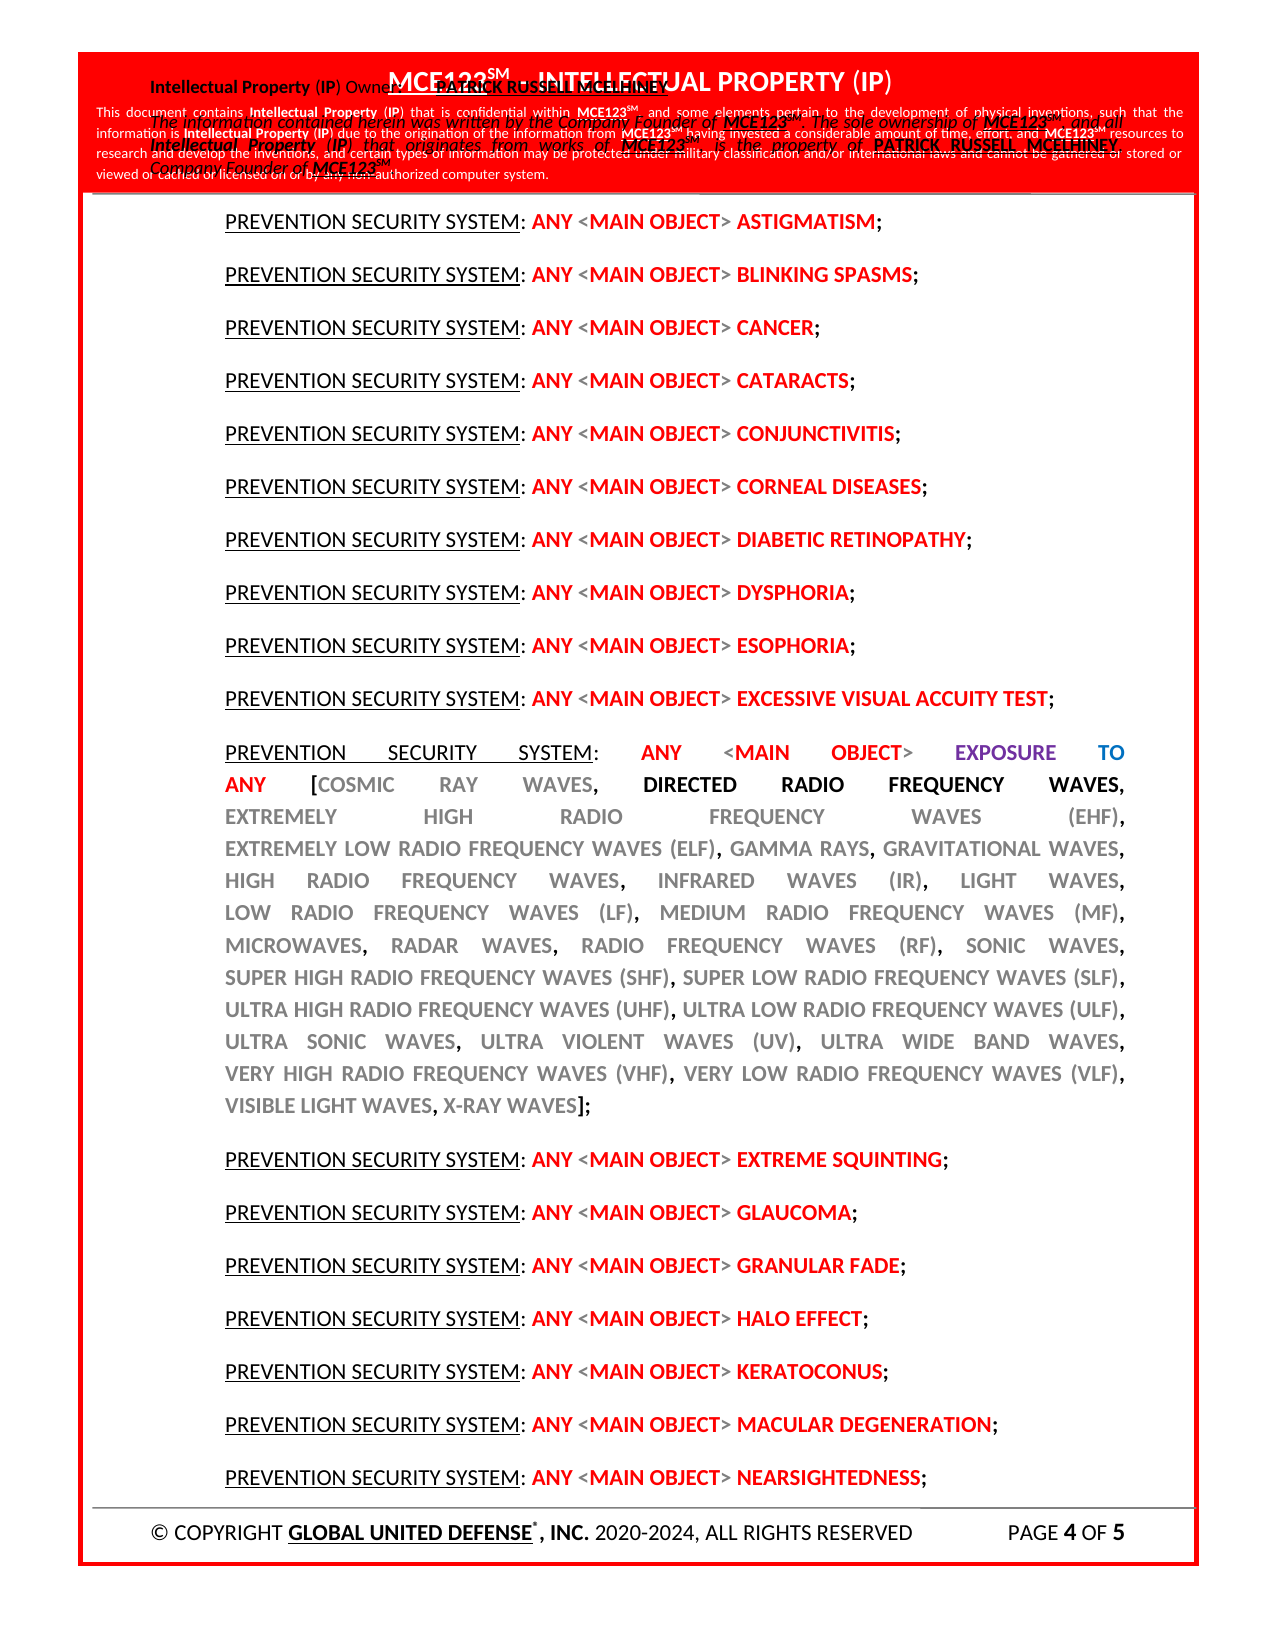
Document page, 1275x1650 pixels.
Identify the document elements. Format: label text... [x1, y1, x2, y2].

text PREVENTION SECURITY SYSTEM: ANY <MAIN OBJECT> EXPOSURE TO ANY [COSMIC RAY WAVES, DIRECTED RADIO FREQUENCY WAVES, EXTREMELY HIGH RADIO FREQUENCY WAVES (EHF), EXTREMELY LOW RADIO FREQUENCY WAVES (ELF), GAMMA RAYS, GRAVITATIONAL WAVES, HIGH RADIO FREQUENCY WAVES, INFRARED WAVES (IR), LIGHT WAVES, LOW RADIO FREQUENCY WAVES (LF), MEDIUM RADIO FREQUENCY WAVES (MF), MICROWAVES, RADAR WAVES, RADIO FREQUENCY WAVES (RF), SONIC WAVES, SUPER HIGH RADIO FREQUENCY WAVES (SHF), SUPER LOW RADIO FREQUENCY WAVES (SLF), ULTRA HIGH RADIO FREQUENCY WAVES (UHF), ULTRA LOW RADIO FREQUENCY WAVES (ULF), ULTRA SONIC WAVES, ULTRA VIOLENT WAVES (UV), ULTRA WIDE BAND WAVES, VERY HIGH RADIO FREQUENCY WAVES (VHF), VERY LOW RADIO FREQUENCY WAVES (VLF), VISIBLE LIGHT WAVES, X-RAY WAVES]; [225, 738, 1125, 1120]
text PREVENTION SECURITY SYSTEM: ANY <MAIN OBJECT> DIABETIC RETINOPATHY; [225, 526, 1125, 553]
text PREVENTION SECURITY SYSTEM: ANY <MAIN OBJECT> KERATOCONUS; [225, 1357, 1125, 1385]
text PREVENTION SECURITY SYSTEM: ANY <MAIN OBJECT> NEARSIGHTEDNESS; [225, 1463, 1125, 1491]
text PREVENTION SECURITY SYSTEM: ANY <MAIN OBJECT> ASTIGMATISM; [225, 207, 1125, 235]
text PREVENTION SECURITY SYSTEM: ANY <MAIN OBJECT> GRANULAR FADE; [225, 1251, 1125, 1279]
text PREVENTION SECURITY SYSTEM: ANY <MAIN OBJECT> MACULAR DEGENERATION; [225, 1410, 1125, 1438]
text PREVENTION SECURITY SYSTEM: ANY <MAIN OBJECT> HALO EFFECT; [225, 1304, 1125, 1332]
text PREVENTION SECURITY SYSTEM: ANY <MAIN OBJECT> CATARACTS; [225, 366, 1125, 394]
text PREVENTION SECURITY SYSTEM: ANY <MAIN OBJECT> CONJUNCTIVITIS; [225, 419, 1125, 447]
text PREVENTION SECURITY SYSTEM: ANY <MAIN OBJECT> CANCER; [225, 313, 1125, 341]
text PREVENTION SECURITY SYSTEM: ANY <MAIN OBJECT> DYSPHORIA; [225, 578, 1125, 607]
text PREVENTION SECURITY SYSTEM: ANY <MAIN OBJECT> CORNEAL DISEASES; [225, 472, 1125, 501]
text PREVENTION SECURITY SYSTEM: ANY <MAIN OBJECT> EXTREME SQUINTING; [225, 1145, 1125, 1173]
text PREVENTION SECURITY SYSTEM: ANY <MAIN OBJECT> EXCESSIVE VISUAL ACCUITY TEST; [225, 684, 1125, 713]
text PREVENTION SECURITY SYSTEM: ANY <MAIN OBJECT> GLAUCOMA; [225, 1198, 1125, 1226]
text PREVENTION SECURITY SYSTEM: ANY <MAIN OBJECT> BLINKING SPASMS; [225, 260, 1125, 288]
text PREVENTION SECURITY SYSTEM: ANY <MAIN OBJECT> ESOPHORIA; [225, 632, 1125, 659]
